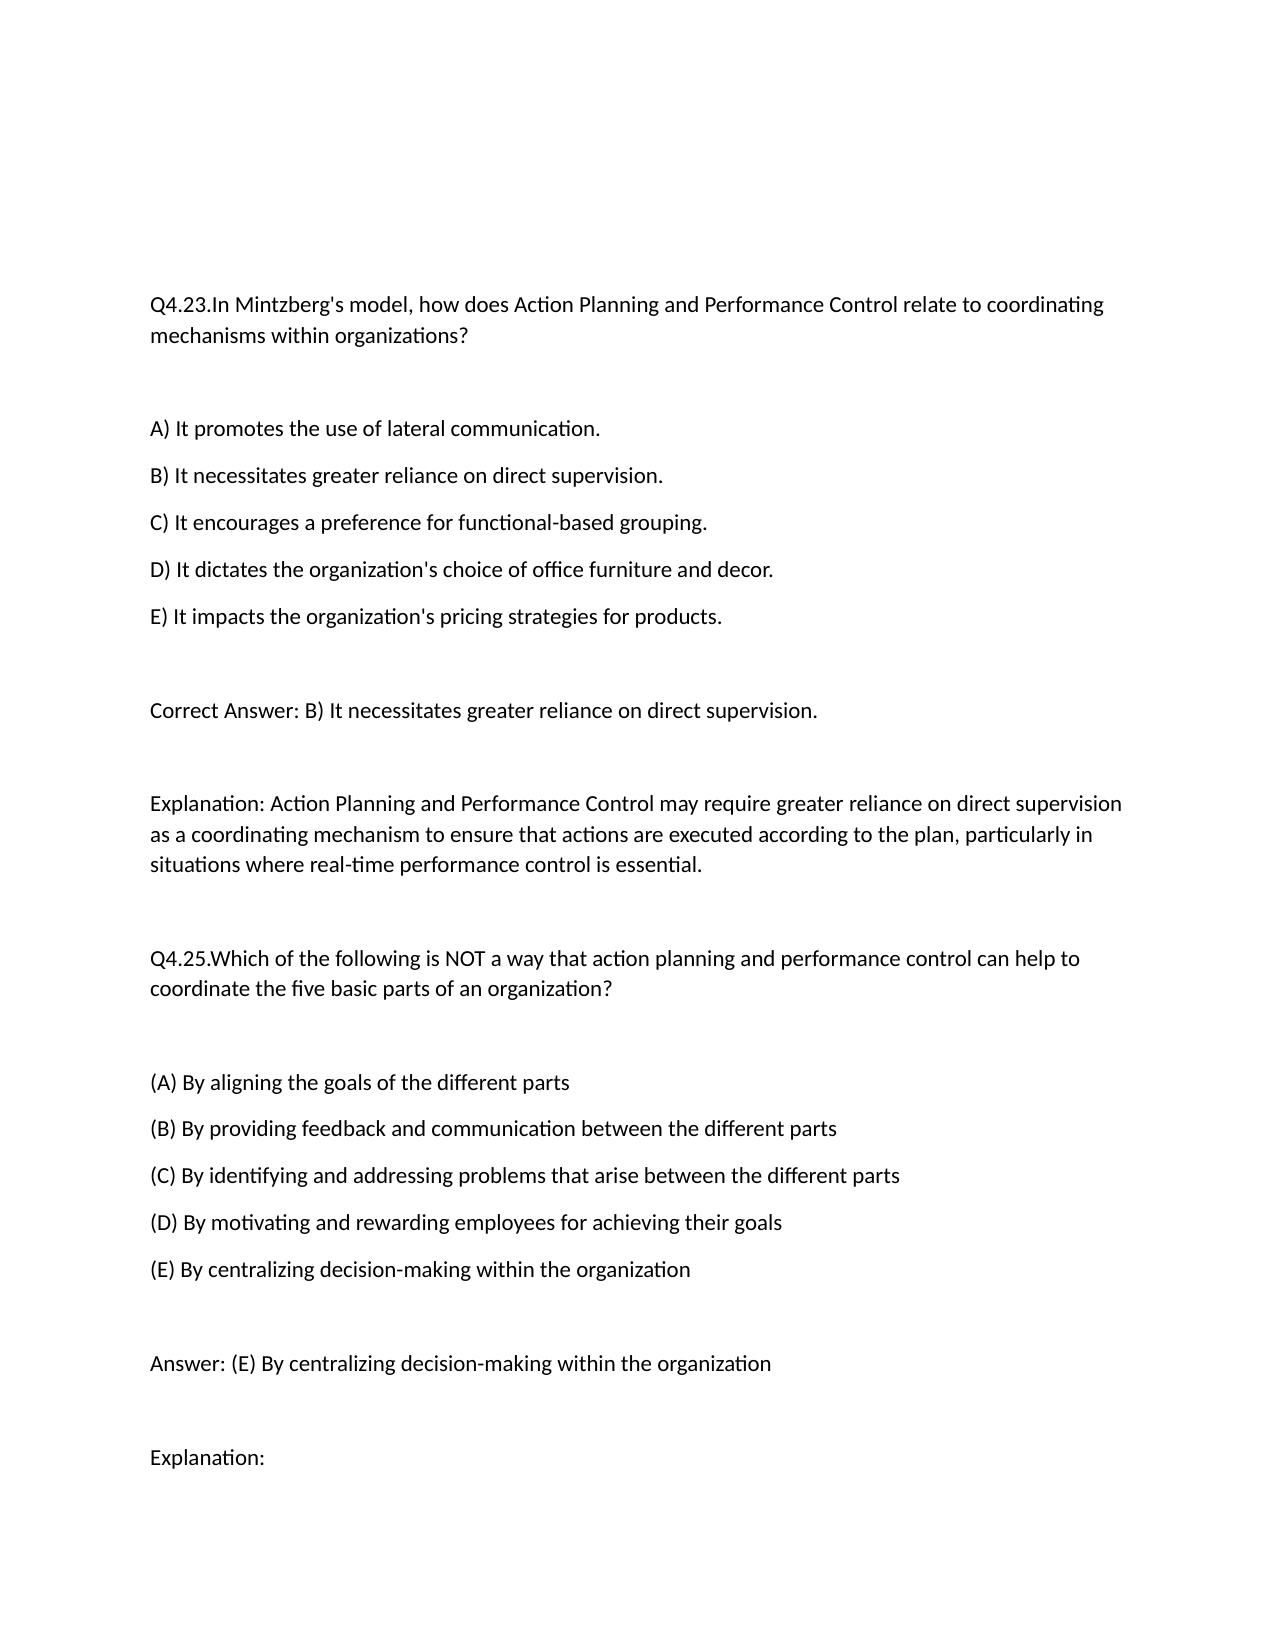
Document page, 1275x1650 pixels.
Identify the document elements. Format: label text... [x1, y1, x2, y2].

text (B) By providing feedback and communication between the different parts [150, 1114, 1125, 1143]
text (C) By identifying and addressing problems that arise between the different parts [150, 1161, 1125, 1189]
text Q4.25.Which of the following is NOT a way that action planning and performance control can help to coordinate the five basic parts of an organization? [150, 944, 1125, 1002]
text B) It necessitates greater reliance on direct supervision. [150, 461, 1125, 489]
text (D) By motivating and rewarding employees for achieving their goals [150, 1208, 1125, 1236]
text Q4.23.In Mintzberg's model, how does Action Planning and Performance Control relate to coordinating mechanisms within organizations? [150, 291, 1125, 349]
text (E) By centralizing decision-making within the organization [150, 1255, 1125, 1283]
text (A) By aligning the goals of the different parts [150, 1068, 1125, 1096]
text Correct Answer: B) It necessitates greater reliance on direct supervision. [150, 696, 1125, 724]
text Explanation: [150, 1443, 1125, 1471]
text Answer: (E) By centralizing decision-making within the organization [150, 1349, 1125, 1377]
text Explanation: Action Planning and Performance Control may require greater reliance on direct supervision as a coordinating mechanism to ensure that actions are executed according to the plan, particularly in situations where real-time performance control is essential. [150, 789, 1125, 878]
text C) It encourages a preference for functional-based grouping. [150, 508, 1125, 536]
text E) It impacts the organization's pricing strategies for products. [150, 602, 1125, 630]
text D) It dictates the organization's choice of office furniture and decor. [150, 555, 1125, 583]
text A) It promotes the use of lateral communication. [150, 414, 1125, 443]
